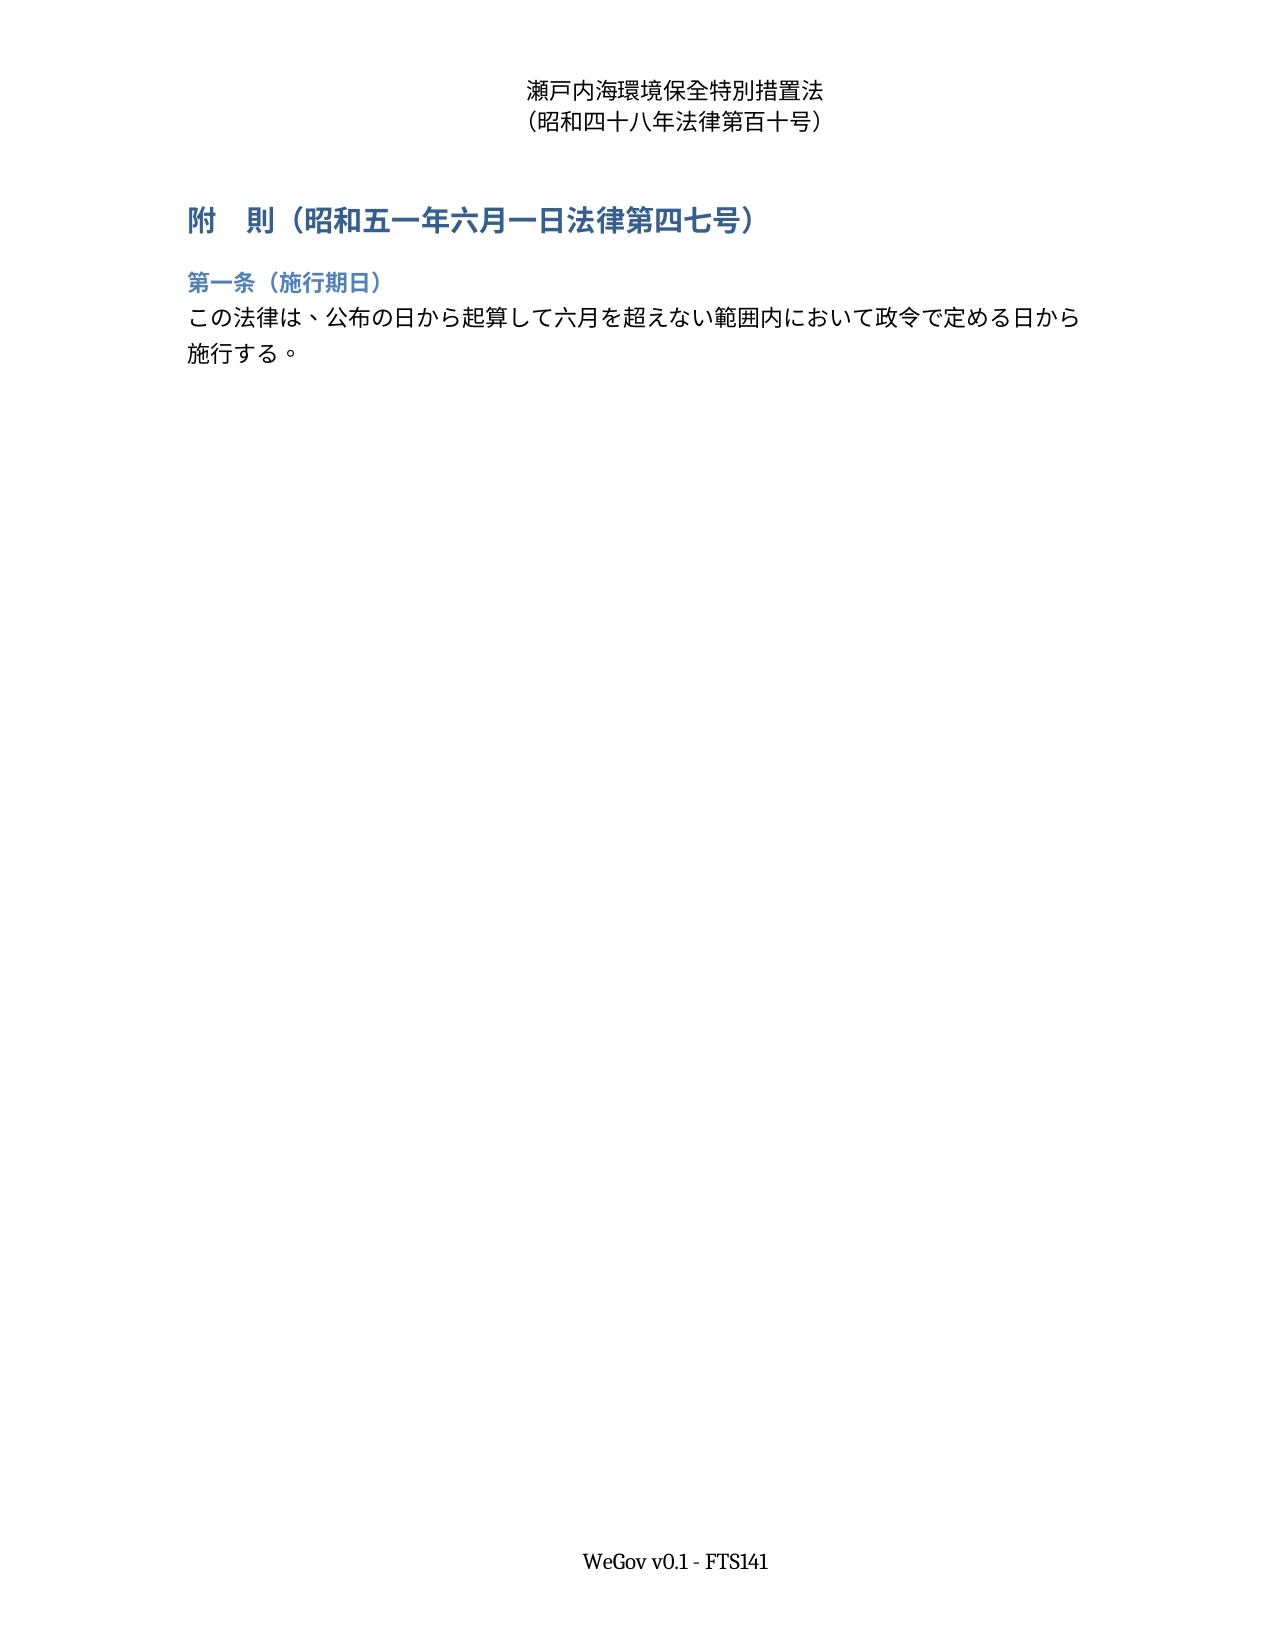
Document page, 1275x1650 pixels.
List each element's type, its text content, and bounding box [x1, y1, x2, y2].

subtitle 附 則（昭和五一年六月一日法律第四七号） [187, 200, 1087, 240]
text この法律は、公布の日から起算して六月を超えない範囲内において政令で定める日から施行する。 [187, 302, 1087, 369]
subtitle 第一条（施行期日） [187, 266, 1087, 298]
